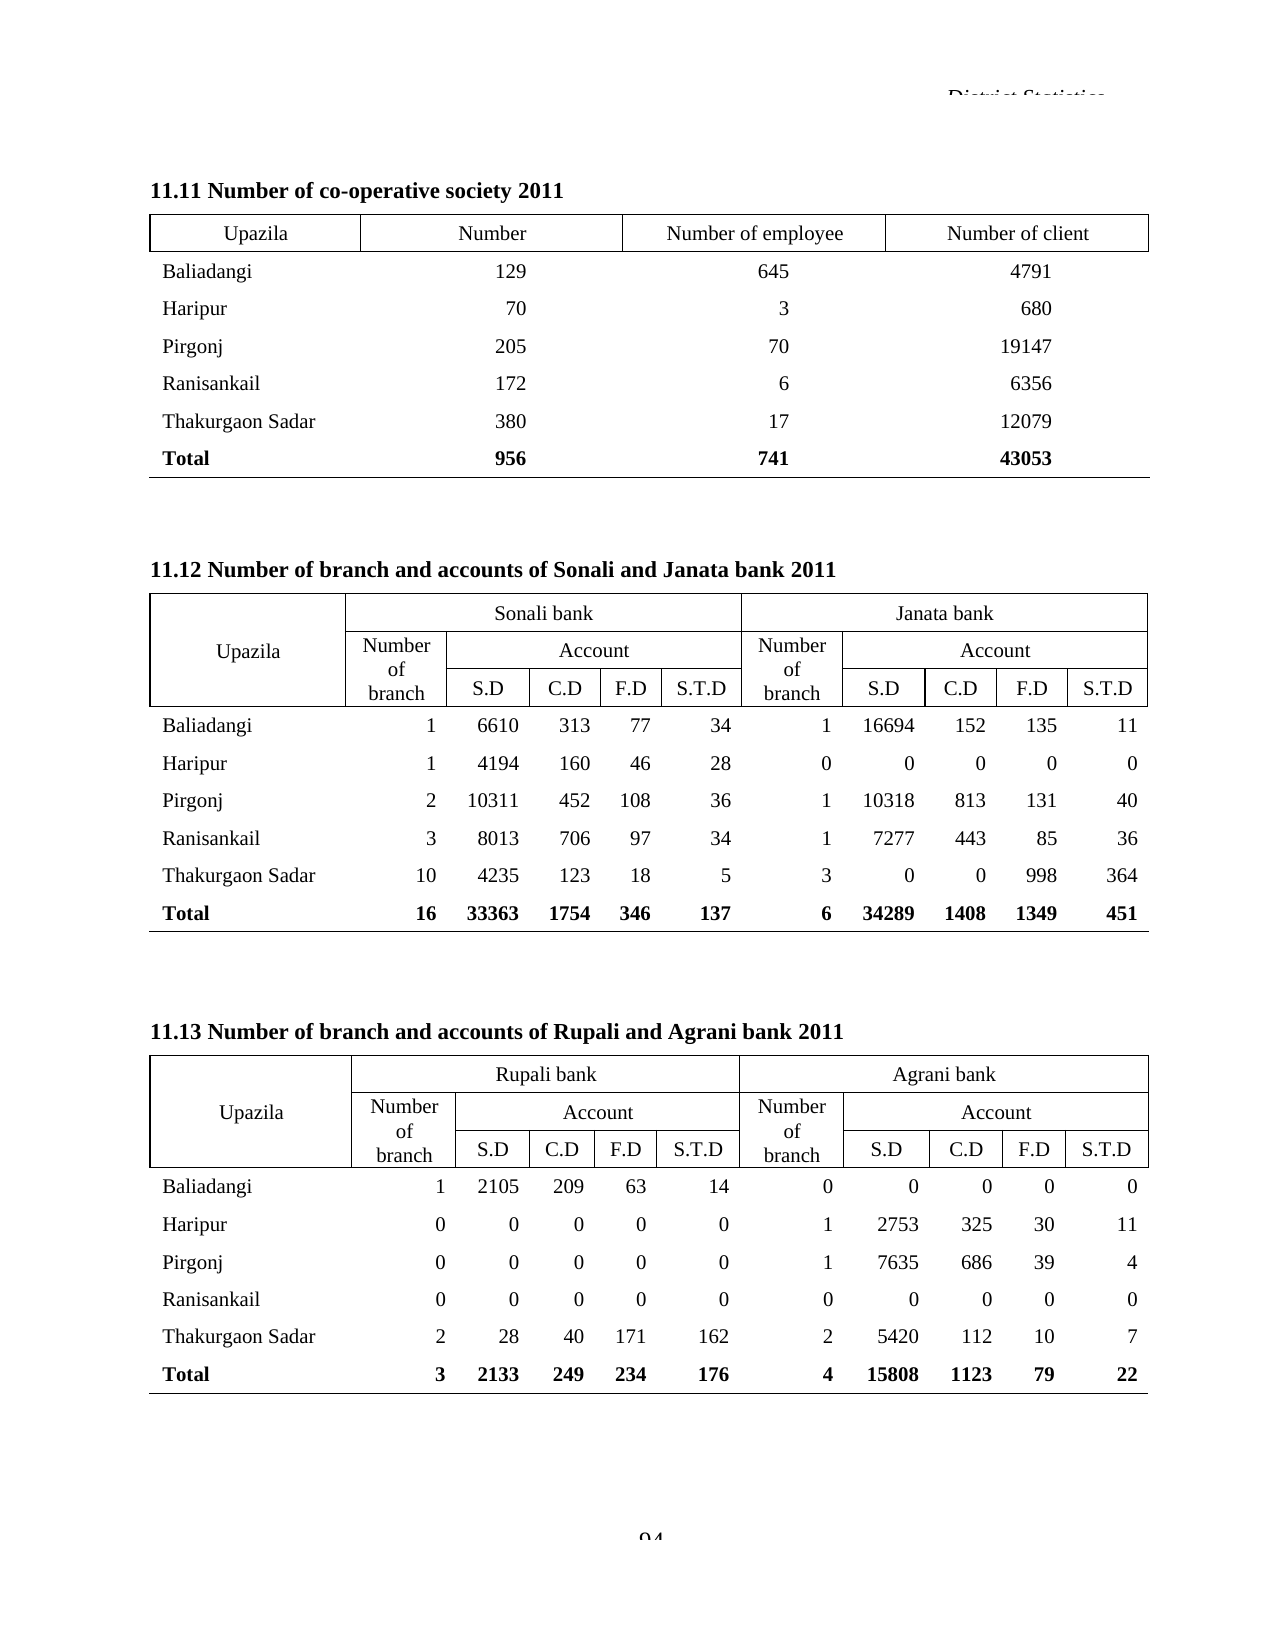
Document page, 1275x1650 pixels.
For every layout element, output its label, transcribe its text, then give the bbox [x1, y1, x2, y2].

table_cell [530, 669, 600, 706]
list Number of branch and accounts of Sonali and Janata bank 2011 [150, 557, 1164, 583]
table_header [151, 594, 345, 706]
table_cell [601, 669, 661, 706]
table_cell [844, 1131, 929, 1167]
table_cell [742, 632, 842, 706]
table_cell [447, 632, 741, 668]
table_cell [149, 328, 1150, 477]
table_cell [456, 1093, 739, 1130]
list Number of branch and accounts of Rupali and Agrani bank 2011 [150, 1018, 1164, 1044]
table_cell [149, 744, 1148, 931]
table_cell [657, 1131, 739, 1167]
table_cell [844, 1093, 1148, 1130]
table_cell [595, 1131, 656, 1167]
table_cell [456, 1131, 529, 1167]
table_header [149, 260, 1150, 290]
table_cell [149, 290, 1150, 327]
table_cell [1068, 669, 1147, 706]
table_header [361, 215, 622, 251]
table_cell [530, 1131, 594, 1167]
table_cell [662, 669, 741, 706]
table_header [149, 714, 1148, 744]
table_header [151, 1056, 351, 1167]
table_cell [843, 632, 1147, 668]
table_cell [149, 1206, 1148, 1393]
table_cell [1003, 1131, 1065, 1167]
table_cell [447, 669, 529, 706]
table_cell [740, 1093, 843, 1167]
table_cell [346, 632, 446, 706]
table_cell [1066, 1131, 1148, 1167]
list Number of co-operative society 2011 [150, 177, 1164, 203]
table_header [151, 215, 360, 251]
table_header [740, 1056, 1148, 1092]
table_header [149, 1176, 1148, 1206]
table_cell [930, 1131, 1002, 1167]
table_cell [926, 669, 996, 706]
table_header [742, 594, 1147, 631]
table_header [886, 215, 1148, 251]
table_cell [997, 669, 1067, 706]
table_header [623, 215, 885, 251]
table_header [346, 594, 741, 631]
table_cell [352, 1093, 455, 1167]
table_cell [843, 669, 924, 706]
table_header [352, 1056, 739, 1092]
